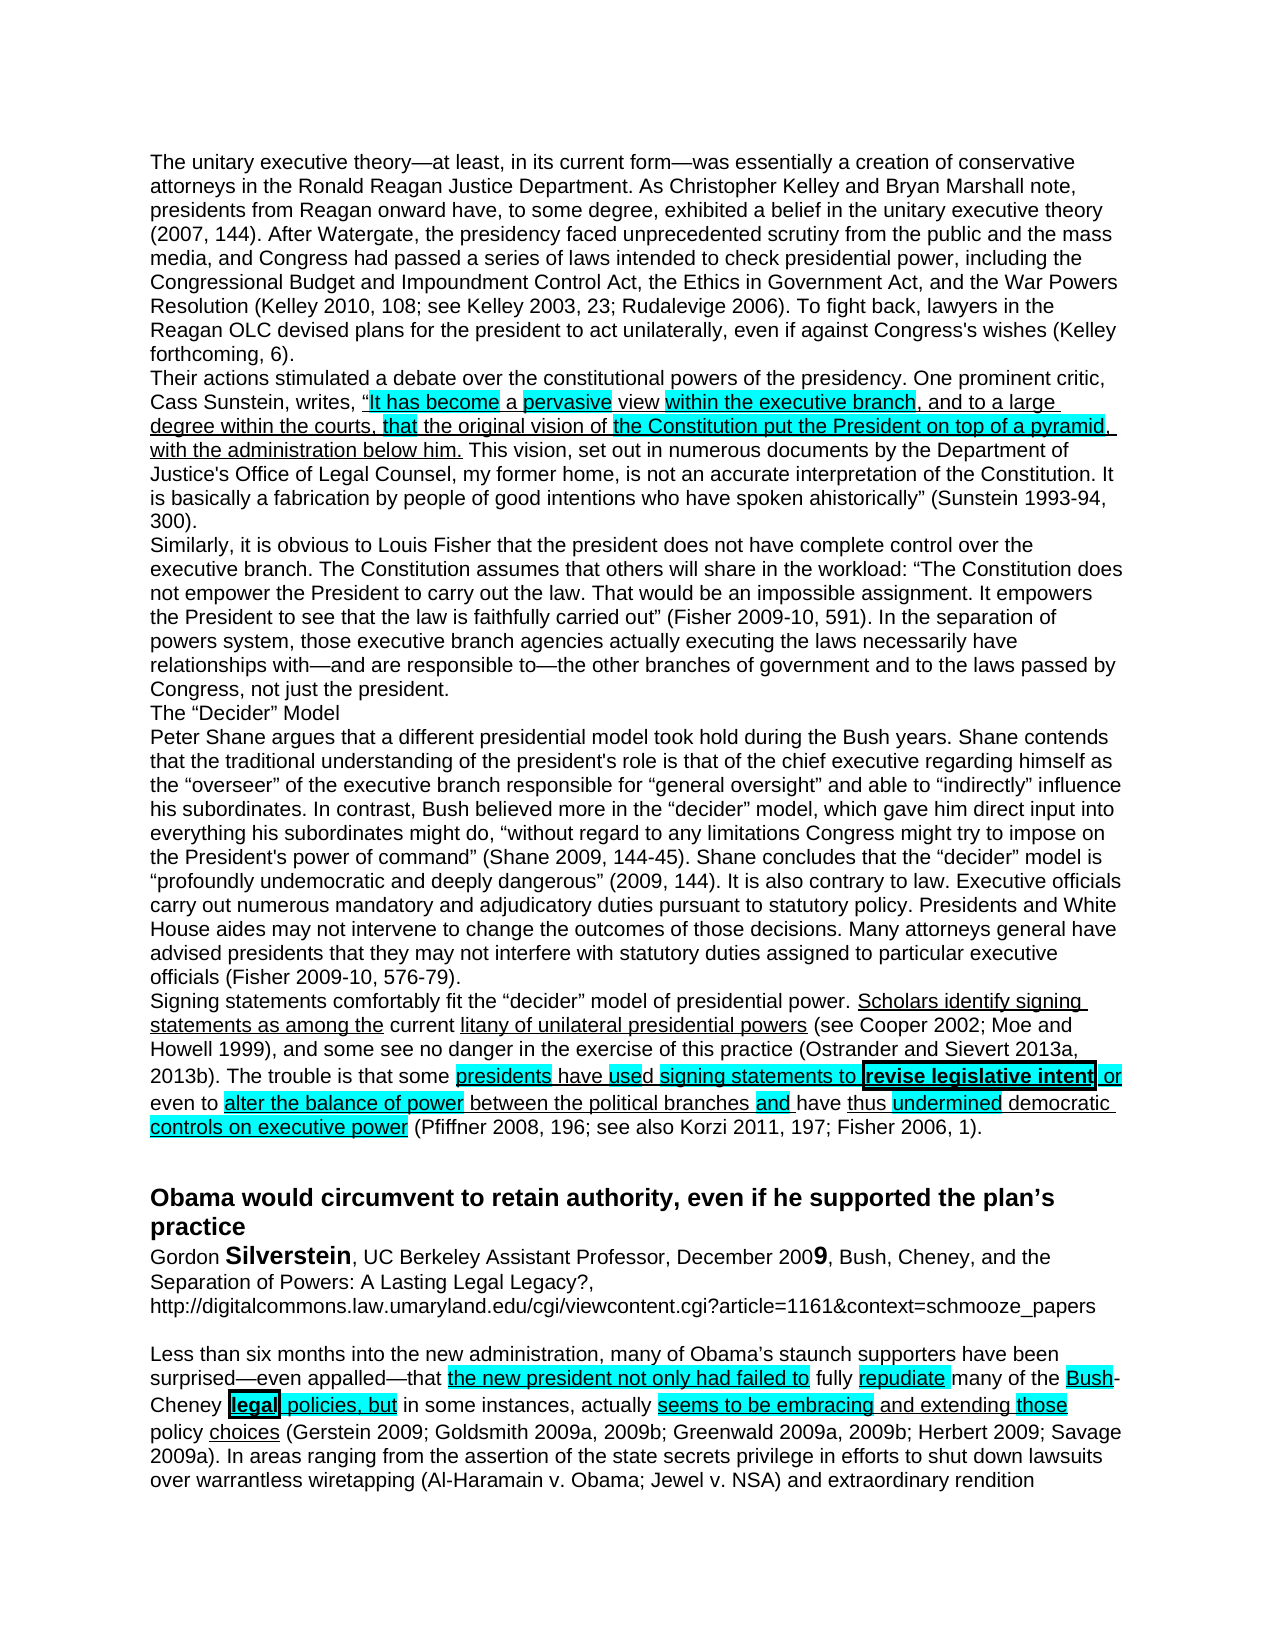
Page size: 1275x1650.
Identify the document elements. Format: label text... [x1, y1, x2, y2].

text Peter Shane argues that a different presidential model took hold during the Bush years. Shane contends that the traditional understanding of the president's role is that of the chief executive regarding himself as the “overseer” of the executive branch responsible for “general oversight” and able to “indirectly” influence his subordinates. In contrast, Bush believed more in the “decider” model, which gave him direct input into everything his subordinates might do, “without regard to any limitations Congress might try to impose on the President's power of command” (Shane 2009, 144-45). Shane concludes that the “decider” model is “profoundly undemocratic and deeply dangerous” (2009, 144). It is also contrary to law. Executive officials carry out numerous mandatory and adjudicatory duties pursuant to statutory policy. Presidents and White House aides may not intervene to change the outcomes of those decisions. Many attorneys general have advised presidents that they may not interfere with statutory duties assigned to particular executive officials (Fisher 2009-10, 576-79). [150, 725, 1125, 988]
text Their actions stimulated a debate over the constitutional powers of the presidency. One prominent critic, Cass Sunstein, writes, “It has become a pervasive view within the executive branch, and to a large degree within the courts, that the original vision of the Constitution put the President on top of a pyramid, with the administration below him. This vision, set out in numerous documents by the Department of Justice's Office of Legal Counsel, my former home, is not an accurate interpretation of the Constitution. It is basically a fabrication by people of good intentions who have spoken ahistorically” (Sunstein 1993-94, 300). [150, 366, 1125, 533]
text Similarly, it is obvious to Louis Fisher that the president does not have complete control over the executive branch. The Constitution assumes that others will share in the workload: “The Constitution does not empower the President to carry out the law. That would be an impossible assignment. It empowers the President to see that the law is faithfully carried out” (Fisher 2009-10, 591). In the separation of powers system, those executive branch agencies actually executing the laws necessarily have relationships with—and are responsible to—the other branches of government and to the laws passed by Congress, not just the president. [150, 533, 1125, 701]
text Signing statements comfortably fit the “decider” model of presidential power. Scholars identify signing statements as among the current litany of unilateral presidential powers (see Cooper 2002; Moe and Howell 1999), and some see no danger in the exercise of this practice (Ostrander and Sievert 2013a, 2013b). The trouble is that some presidents have used signing statements to revise legislative intent or even to alter the balance of power between the political branches and have thus undermined democratic controls on executive power (Pfiffner 2008, 196; see also Korzi 2011, 197; Fisher 2006, 1). [150, 988, 1125, 1138]
text The “Decider” Model [150, 701, 1125, 725]
subtitle Obama would circumvent to retain authority, even if he supported the plan’s practice [150, 1183, 1125, 1241]
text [150, 1341, 1125, 1491]
text The unitary executive theory—at least, in its current form—was essentially a creation of conservative attorneys in the Ronald Reagan Justice Department. As Christopher Kelley and Bryan Marshall note, presidents from Reagan onward have, to some degree, exhibited a belief in the unitary executive theory (2007, 144). After Watergate, the presidency faced unprecedented scrutiny from the public and the mass media, and Congress had passed a series of laws intended to check presidential power, including the Congressional Budget and Impoundment Control Act, the Ethics in Government Act, and the War Powers Resolution (Kelley 2010, 108; see Kelley 2003, 23; Rudalevige 2006). To fight back, lawyers in the Reagan OLC devised plans for the president to act unilaterally, even if against Congress's wishes (Kelley forthcoming, 6). [150, 150, 1125, 366]
text Gordon Silverstein, UC Berkeley Assistant Professor, December 2009, Bush, Cheney, and the Separation of Powers: A Lasting Legal Legacy?, http://digitalcommons.law.umaryland.edu/cgi/viewcontent.cgi?article=1161&context=schmooze_papers [150, 1241, 1125, 1317]
